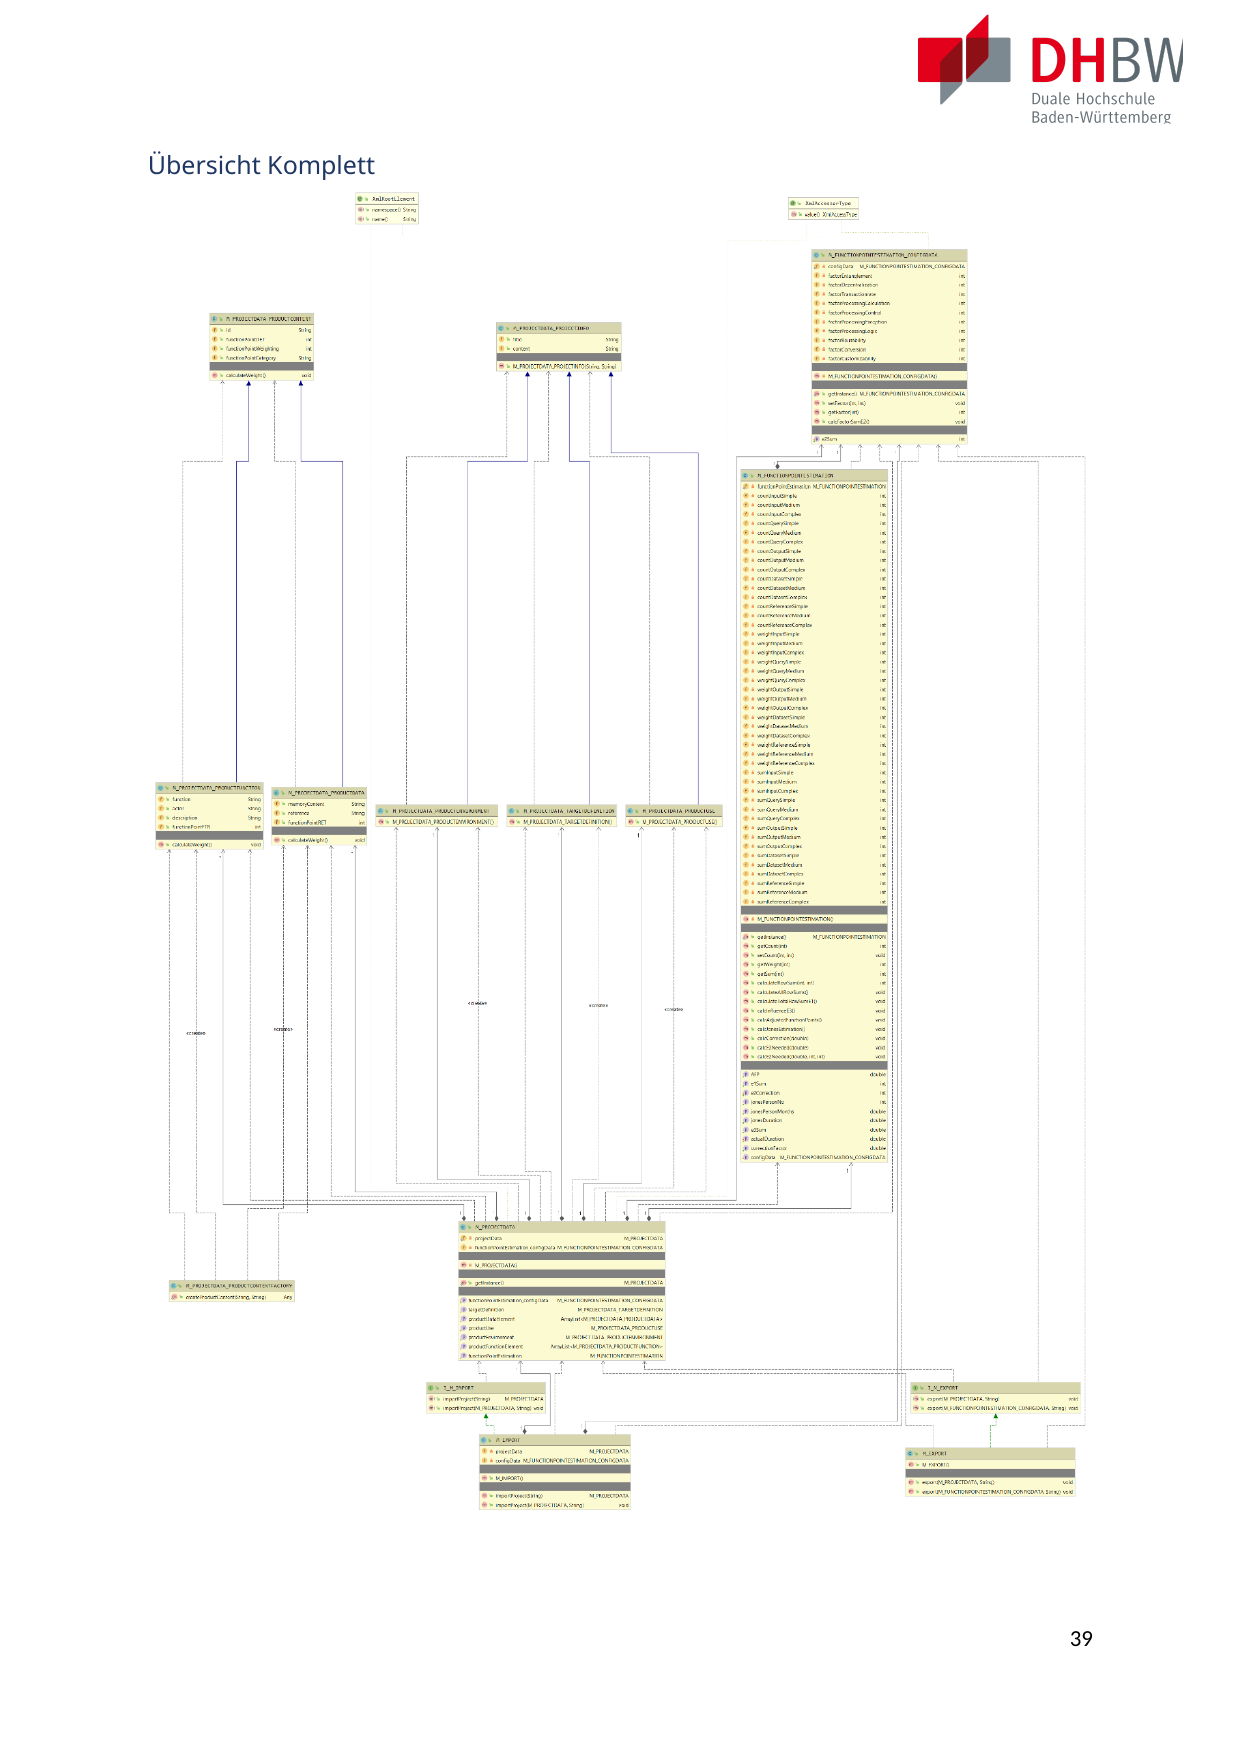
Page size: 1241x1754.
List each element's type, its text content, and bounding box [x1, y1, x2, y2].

subtitle Übersicht Komplett [148, 148, 1093, 182]
picture [147, 184, 1093, 1518]
picture [917, 14, 1184, 124]
